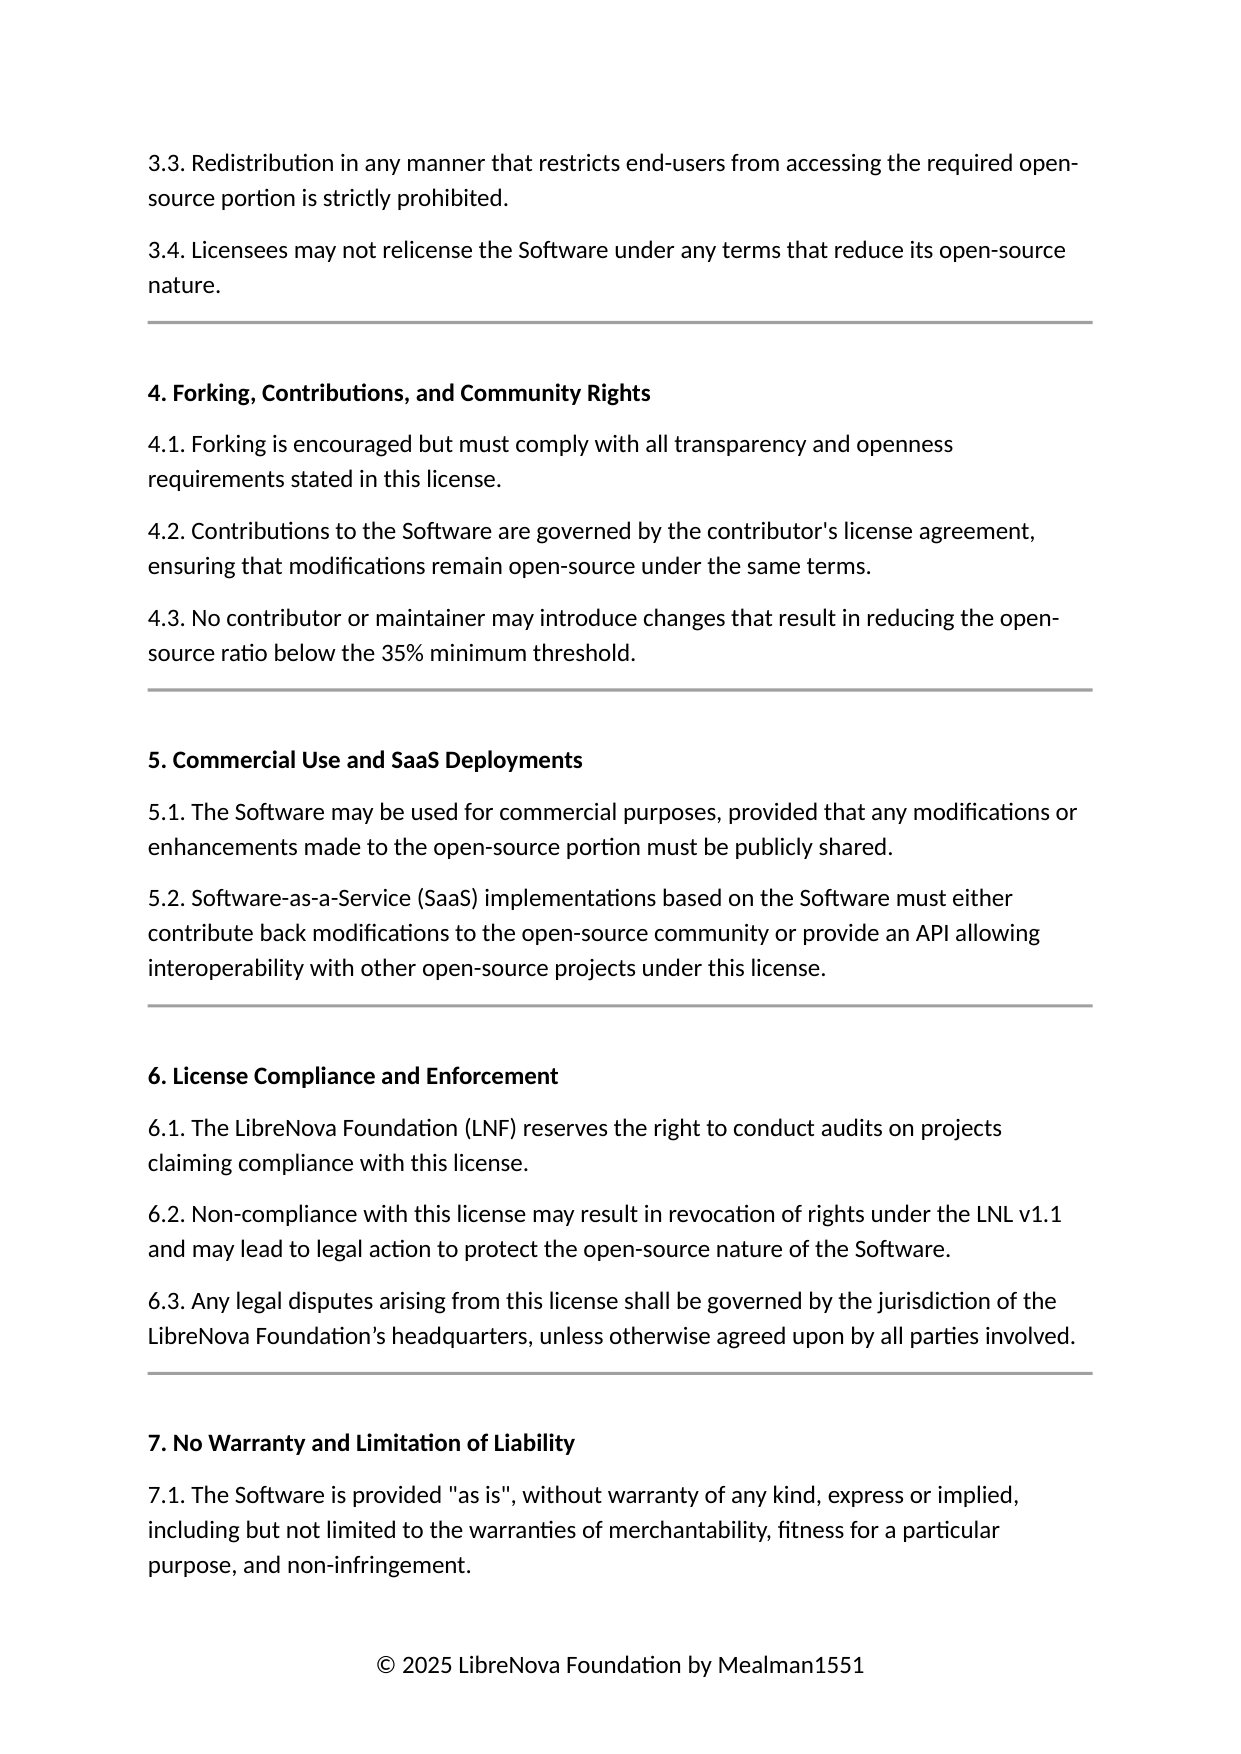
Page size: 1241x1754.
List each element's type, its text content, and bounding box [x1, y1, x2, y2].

text 6. License Compliance and Enforcement [148, 1060, 1093, 1091]
text 7.1. The Software is provided "as is", without warranty of any kind, express or implied, including but not limited to the warranties of merchantability, fitness for a particular purpose, and non-infringement. [148, 1479, 1093, 1580]
text 4. Forking, Contributions, and Community Rights [148, 377, 1093, 407]
text 6.2. Non-compliance with this license may result in revocation of rights under the LNL v1.1 and may lead to legal action to protect the open-source nature of the Software. [148, 1198, 1093, 1264]
text 5.2. Software-as-a-Service (SaaS) implementations based on the Software must either contribute back modifications to the open-source community or provide an API allowing interoperability with other open-source projects under this license. [148, 883, 1093, 983]
text 6.3. Any legal disputes arising from this license shall be governed by the jurisdiction of the LibreNova Foundation’s headquarters, unless otherwise agreed upon by all parties involved. [148, 1285, 1093, 1351]
text 5.1. The Software may be used for commercial purposes, provided that any modifications or enhancements made to the open-source portion must be publicly shared. [148, 796, 1093, 861]
text 3.4. Licensees may not relicense the Software under any terms that reduce its open-source nature. [148, 234, 1093, 300]
text 6.1. The LibreNova Foundation (LNF) reserves the right to conduct audits on projects claiming compliance with this license. [148, 1112, 1093, 1177]
text 7. No Warranty and Limitation of Liability [148, 1428, 1093, 1458]
text 4.3. No contributor or maintainer may introduce changes that result in reducing the open-source ratio below the 35% minimum threshold. [148, 602, 1093, 667]
text 4.2. Contributions to the Software are governed by the contributor's license agreement, ensuring that modifications remain open-source under the same terms. [148, 515, 1093, 581]
text 5. Commercial Use and SaaS Deployments [148, 744, 1093, 775]
text 4.1. Forking is encouraged but must comply with all transparency and openness requirements stated in this license. [148, 428, 1093, 494]
text 3.3. Redistribution in any manner that restricts end-users from accessing the required open-source portion is strictly prohibited. [148, 148, 1093, 213]
